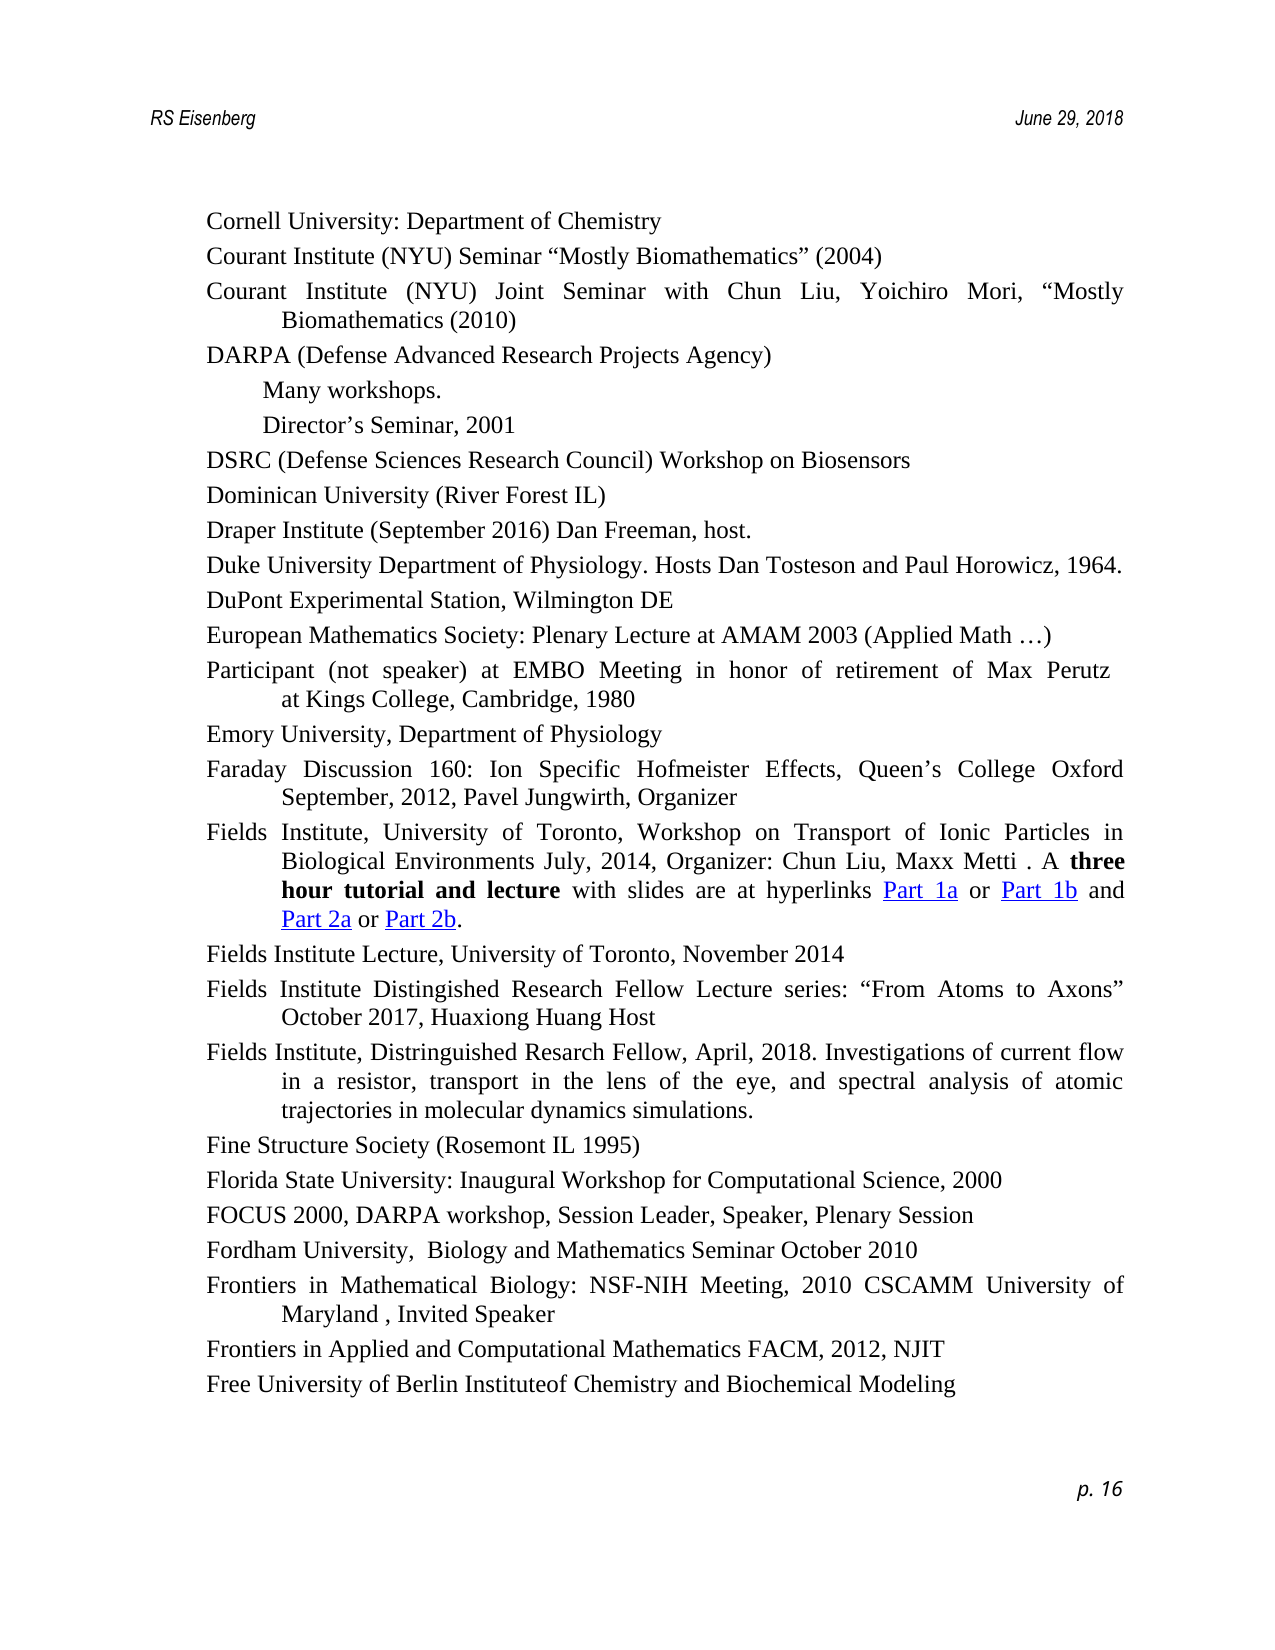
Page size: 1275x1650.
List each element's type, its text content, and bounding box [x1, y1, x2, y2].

text Courant Institute (NYU) Joint Seminar with Chun Liu, Yoichiro Mori, “Mostly Biomathematics (2010) [206, 276, 1125, 334]
text Fields Institute, Distringuished Resarch Fellow, April, 2018. Investigations of current flow in a resistor, transport in the lens of the eye, and spectral analysis of atomic trajectories in molecular dynamics simulations. [206, 1037, 1125, 1124]
text Florida State University: Inaugural Workshop for Computational Science, 2000 [206, 1165, 1125, 1194]
text Faraday Discussion 160: Ion Specific Hofmeister Effects, Queen’s College Oxford September, 2012, Pavel Jungwirth, Organizer [206, 754, 1125, 811]
text Duke University Department of Physiology. Hosts Dan Tosteson and Paul Horowicz, 1964. [206, 550, 1125, 579]
text Emory University, Department of Physiology [206, 719, 1125, 747]
text Dominican University (River Forest IL) [206, 480, 1125, 509]
text Director’s Seminar, 2001 [206, 410, 1125, 439]
text European Mathematics Society: Plenary Lecture at AMAM 2003 (Applied Math …) [206, 620, 1125, 649]
text Fields Institute Distingished Research Fellow Lecture series: “From Atoms to Axons” October 2017, Huaxiong Huang Host [206, 974, 1125, 1031]
text Frontiers in Applied and Computational Mathematics FACM, 2012, NJIT [206, 1334, 1125, 1362]
text FOCUS 2000, DARPA workshop, Session Leader, Speaker, Plenary Session [206, 1200, 1125, 1229]
text Fordham University, Biology and Mathematics Seminar October 2010 [206, 1235, 1125, 1264]
text Free University of Berlin Instituteof Chemistry and Biochemical Modeling [206, 1369, 1125, 1397]
text Fields Institute Lecture, University of Toronto, November 2014 [206, 939, 1125, 967]
text DARPA (Defense Advanced Research Projects Agency) [206, 340, 1125, 369]
text Courant Institute (NYU) Seminar “Mostly Biomathematics” (2004) [206, 241, 1125, 270]
text Cornell University: Department of Chemistry [206, 206, 1125, 235]
text Fields Institute, University of Toronto, Workshop on Transport of Ionic Particles in Biological Environments July, 2014, Organizer: Chun Liu, Maxx Metti . A three hour tutorial and lecture with slides are at hyperlinks Part 1a or Part 1b and Part 2a or Part 2b. [206, 817, 1125, 932]
text Many workshops. [206, 375, 1125, 404]
text Frontiers in Mathematical Biology: NSF-NIH Meeting, 2010 CSCAMM University of Maryland , Invited Speaker [206, 1270, 1125, 1327]
text DSRC (Defense Sciences Research Council) Workshop on Biosensors [206, 445, 1125, 474]
text Fine Structure Society (Rosemont IL 1995) [206, 1130, 1125, 1159]
text Participant (not speaker) at EMBO Meeting in honor of retirement of Max Perutz at Kings College, Cambridge, 1980 [206, 655, 1125, 712]
text DuPont Experimental Station, Wilmington DE [206, 585, 1125, 614]
text Draper Institute (September 2016) Dan Freeman, host. [206, 515, 1125, 544]
